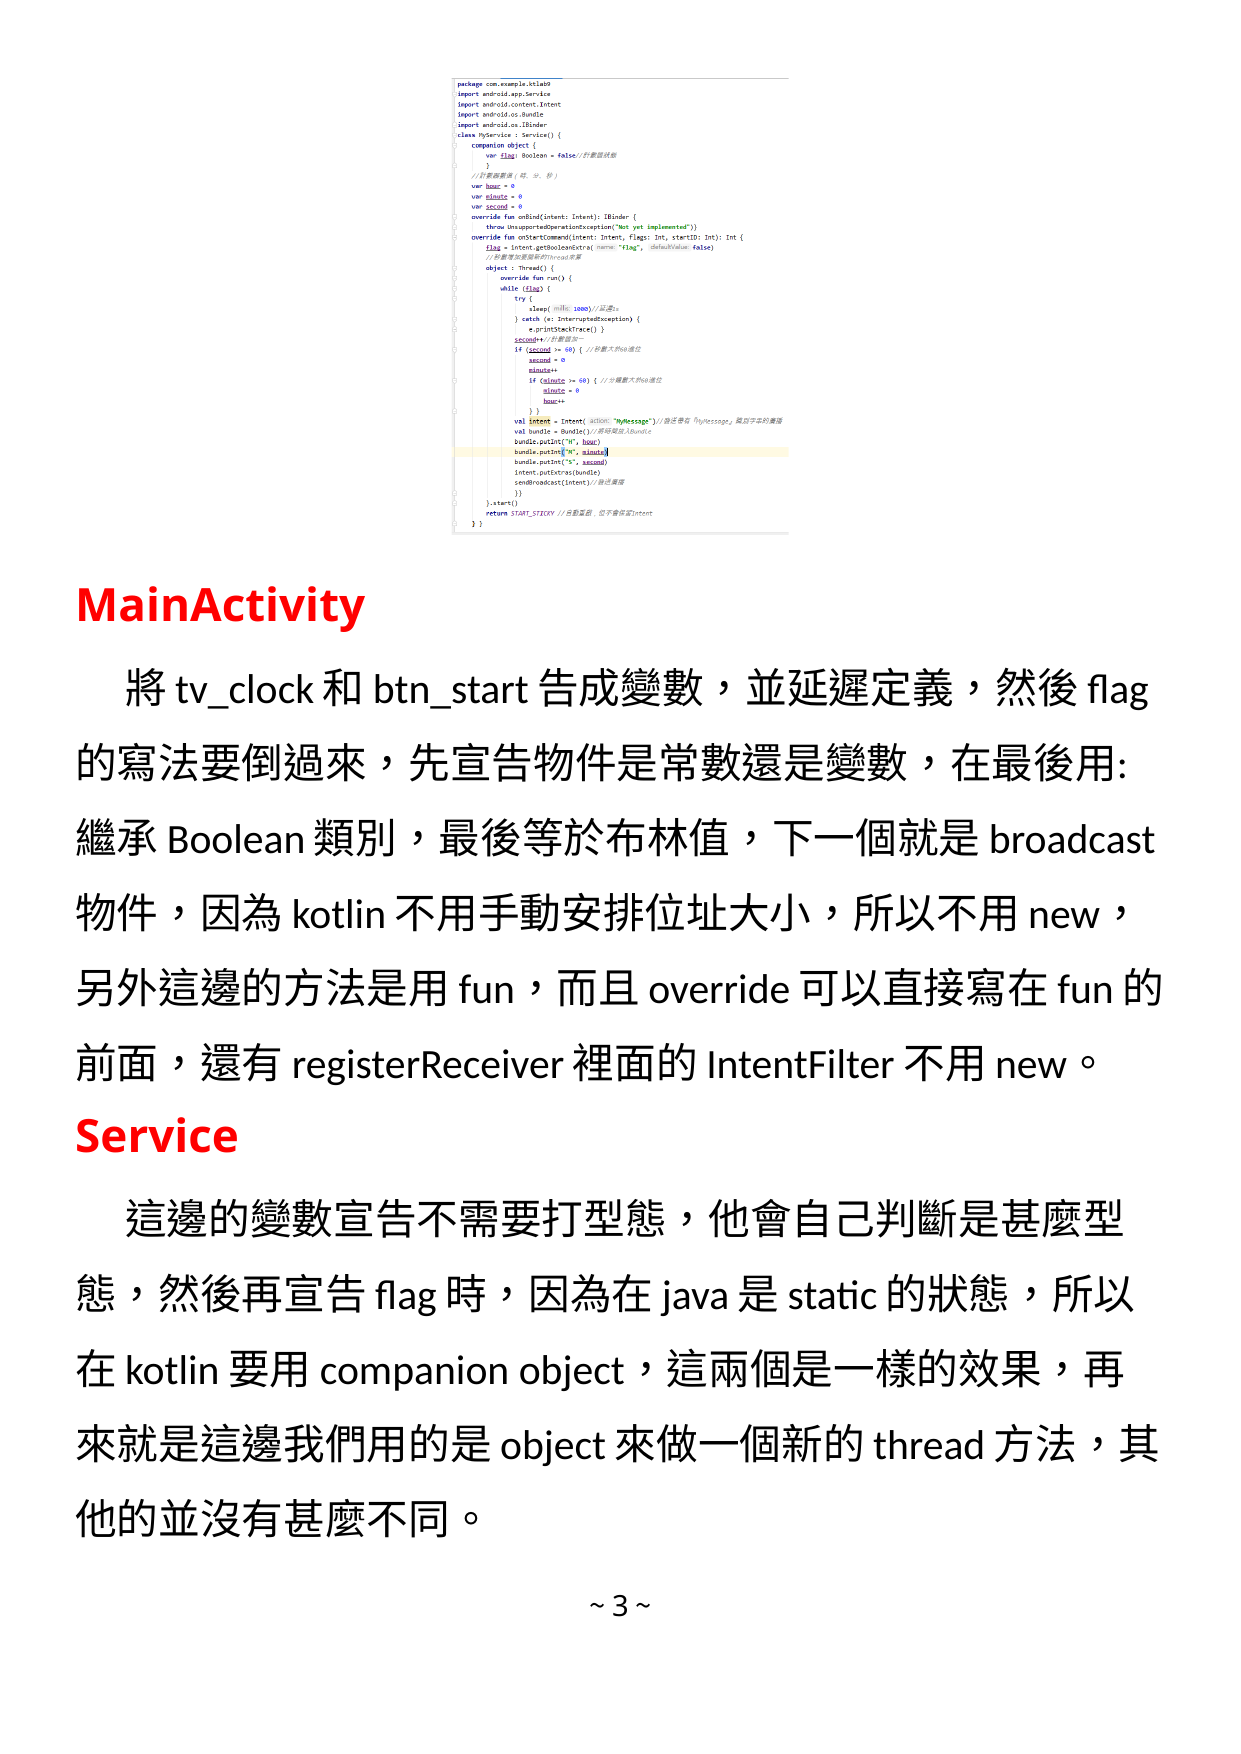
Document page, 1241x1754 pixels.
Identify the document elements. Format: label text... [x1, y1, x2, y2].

subtitle Service [75, 1098, 1165, 1173]
picture [451, 78, 789, 535]
text 將tv_clock和btn_start告成變數，並延遲定義，然後flag的寫法要倒過來，先宣告物件是常數還是變數，在最後用:繼承Boolean類別，最後等於布林值，下一個就是broadcast物件，因為kotlin不用手動安排位址大小，所以不用new，另外這邊的方法是用fun，而且override可以直接寫在fun的前面，還有registerReceiver裡面的IntentFilter不用new。 [75, 648, 1165, 1098]
text 這邊的變數宣告不需要打型態，他會自己判斷是甚麼型態，然後再宣告flag時，因為在java是static的狀態，所以在kotlin要用companion object，這兩個是一樣的效果，再來就是這邊我們用的是object來做一個新的thread方法，其他的並沒有甚麼不同。 [75, 1179, 1165, 1554]
subtitle MainActivity [75, 566, 1165, 641]
